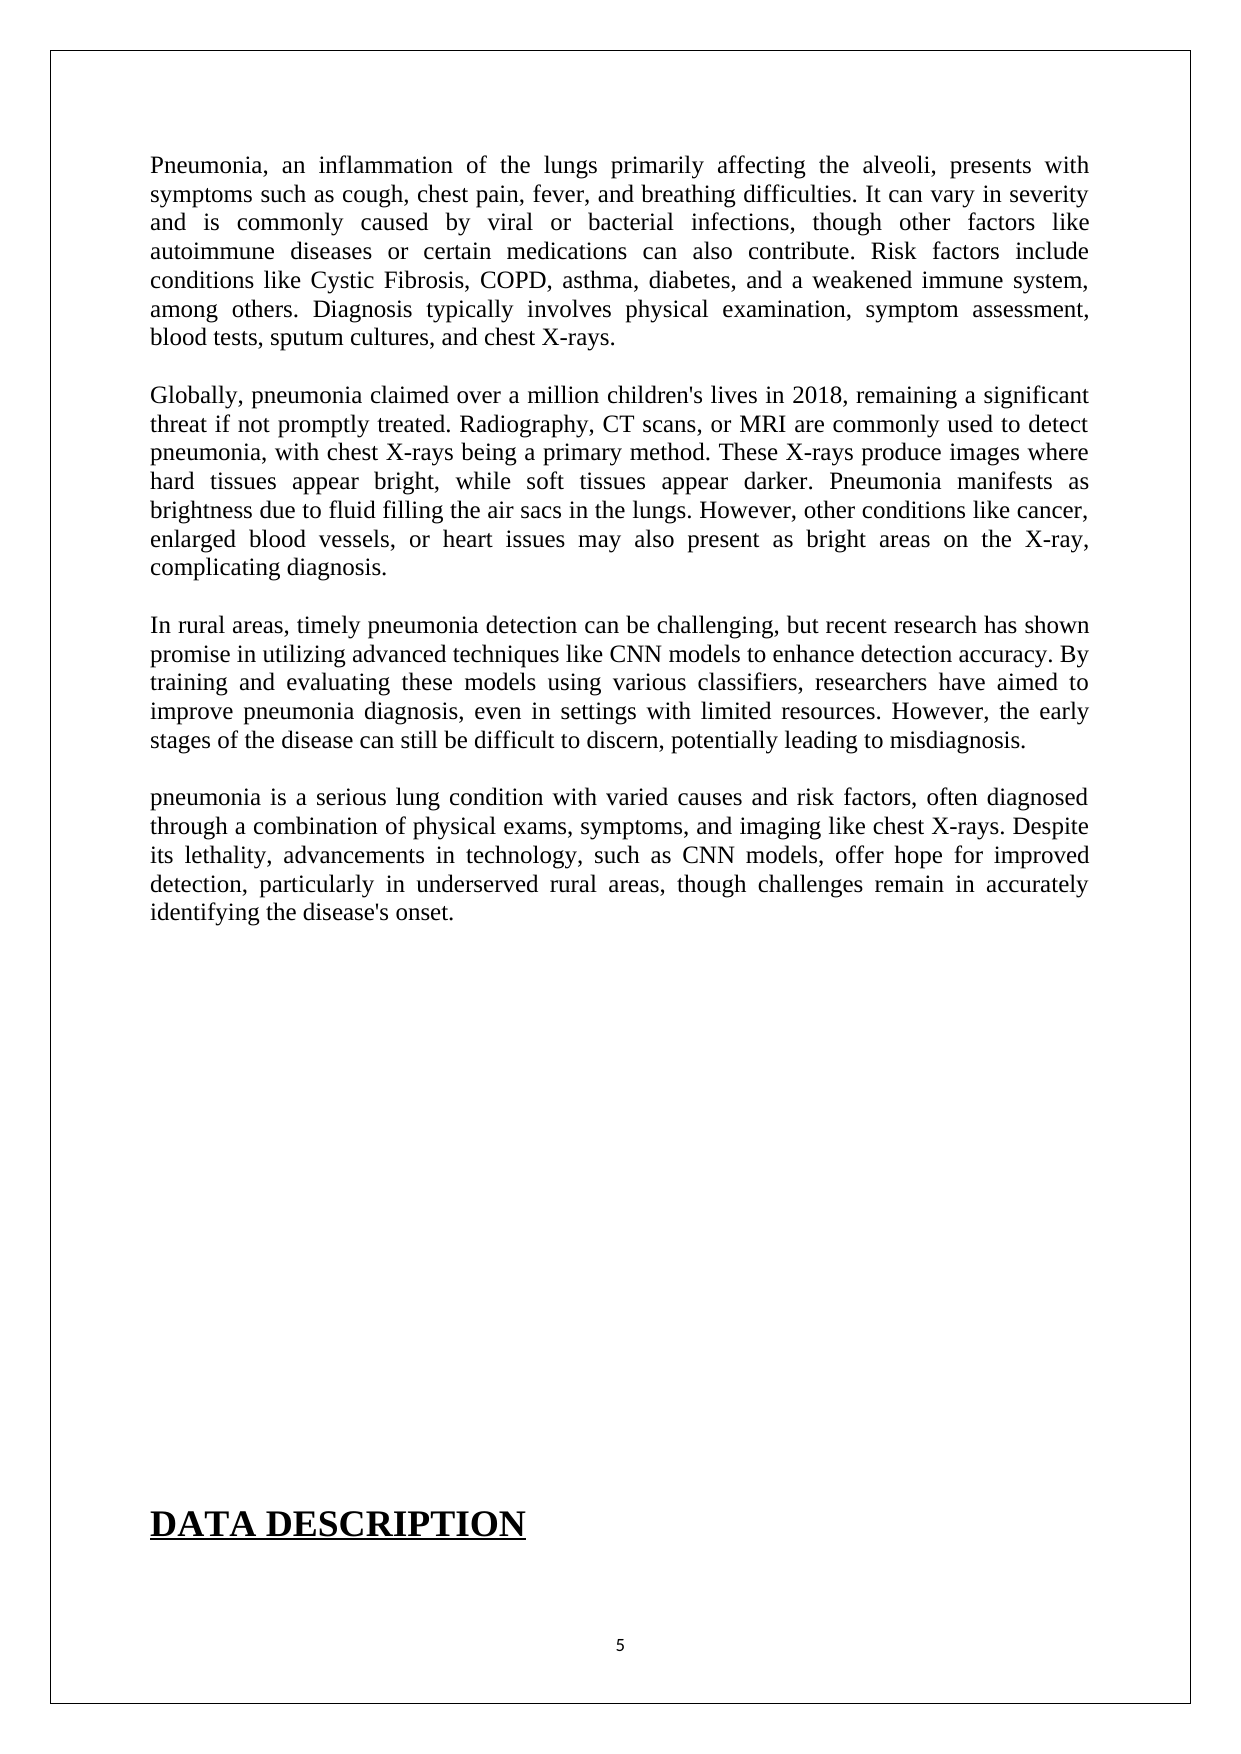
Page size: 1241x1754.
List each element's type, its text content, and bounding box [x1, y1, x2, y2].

text Pneumonia, an inflammation of the lungs primarily affecting the alveoli, presents with symptoms such as cough, chest pain, fever, and breathing difficulties. It can vary in severity and is commonly caused by viral or bacterial infections, though other factors like autoimmune diseases or certain medications can also contribute. Risk factors include conditions like Cystic Fibrosis, COPD, asthma, diabetes, and a weakened immune system, among others. Diagnosis typically involves physical examination, symptom assessment, blood tests, sputum cultures, and chest X-rays. [150, 150, 1090, 351]
text Globally, pneumonia claimed over a million children's lives in 2018, remaining a significant threat if not promptly treated. Radiography, CT scans, or MRI are commonly used to detect pneumonia, with chest X-rays being a primary method. These X-rays produce images where hard tissues appear bright, while soft tissues appear darker. Pneumonia manifests as brightness due to fluid filling the air sacs in the lungs. However, other conditions like cancer, enlarged blood vessels, or heart issues may also present as bright areas on the X-ray, complicating diagnosis. [150, 380, 1090, 581]
text pneumonia is a serious lung condition with varied causes and risk factors, often diagnosed through a combination of physical exams, symptoms, and imaging like chest X-rays. Despite its lethality, advancements in technology, such as CNN models, offer hope for improved detection, particularly in underserved rural areas, though challenges remain in accurately identifying the disease's onset. [150, 782, 1090, 926]
text In rural areas, timely pneumonia detection can be challenging, but recent research has shown promise in utilizing advanced techniques like CNN models to enhance detection accuracy. By training and evaluating these models using various classifiers, researchers have aimed to improve pneumonia diagnosis, even in settings with limited resources. However, the early stages of the disease can still be difficult to discern, potentially leading to misdiagnosis. [150, 610, 1090, 754]
text DATA DESCRIPTION [150, 1501, 1090, 1544]
